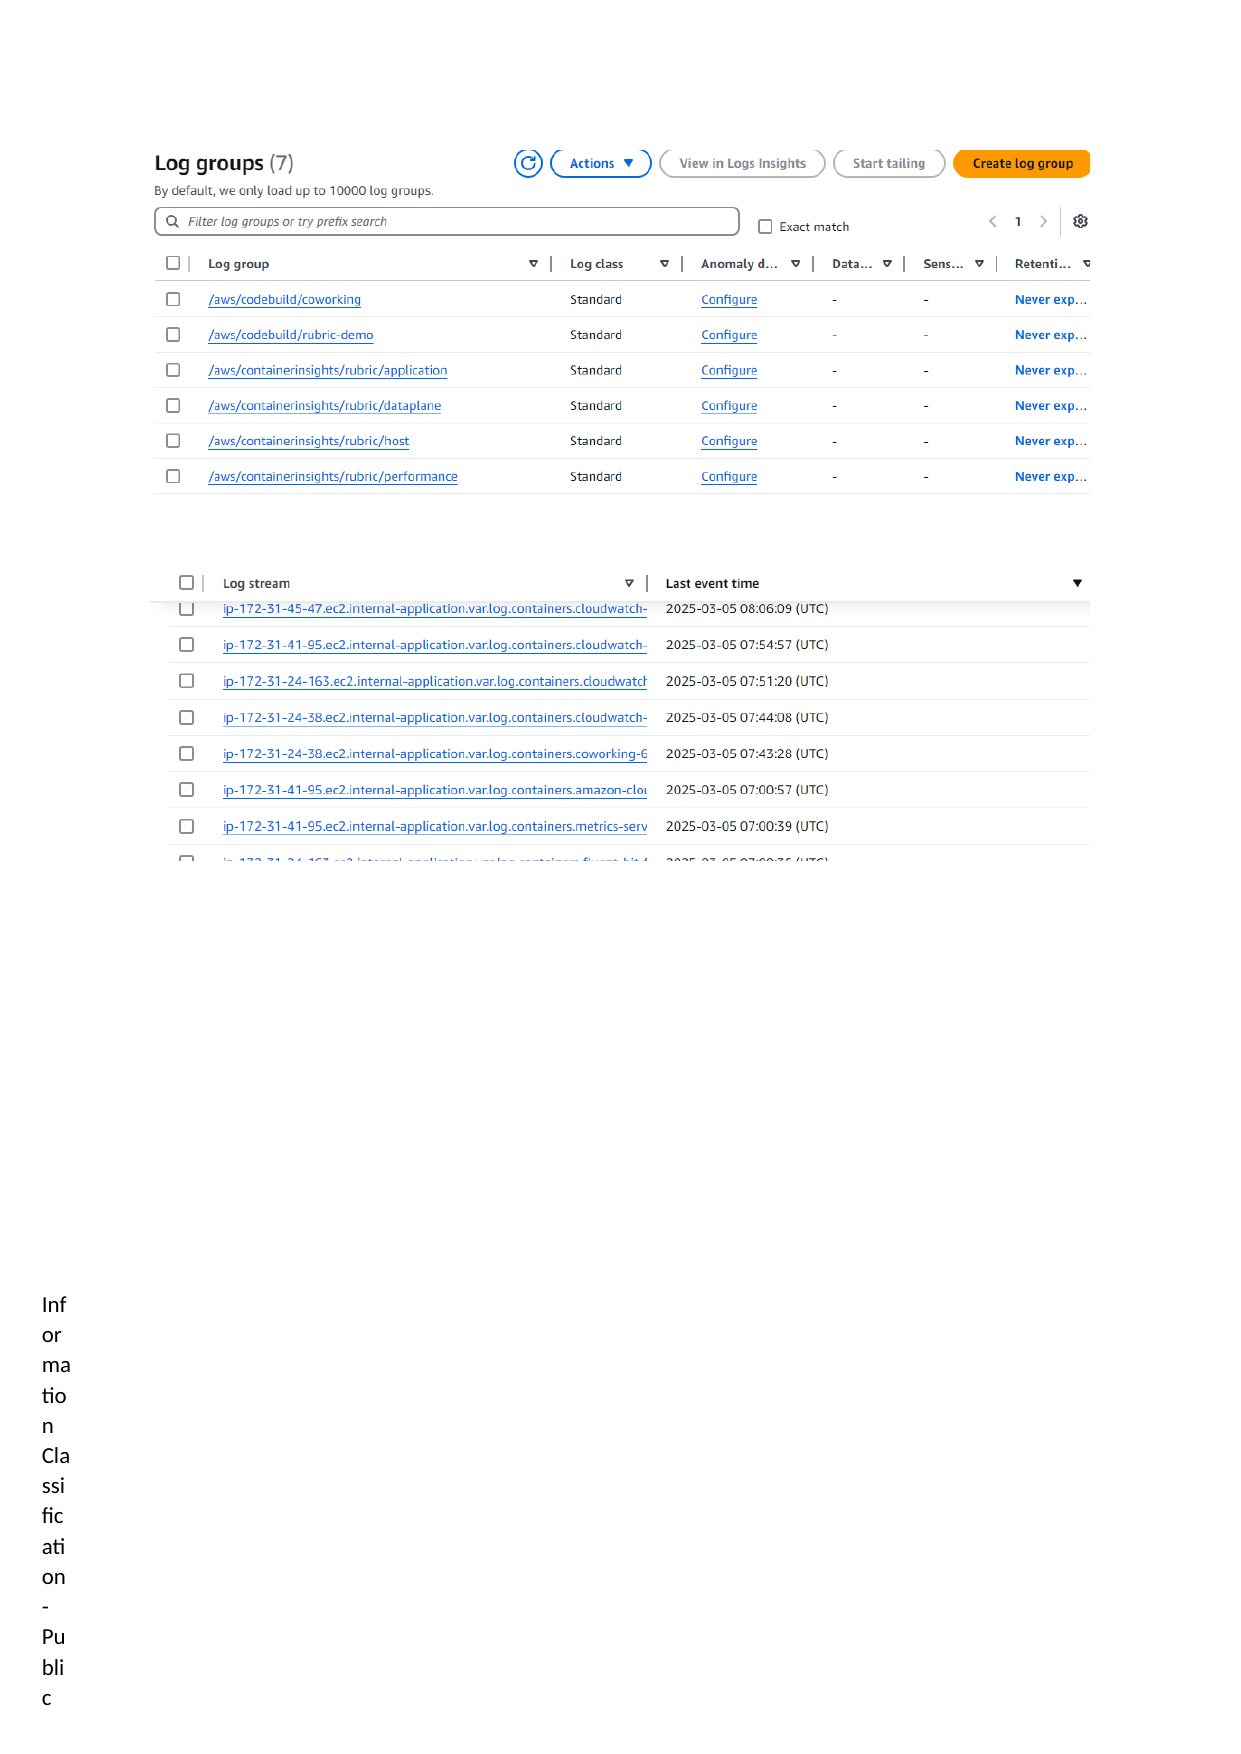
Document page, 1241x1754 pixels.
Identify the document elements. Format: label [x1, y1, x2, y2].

picture [150, 567, 1091, 861]
picture [150, 150, 1091, 502]
